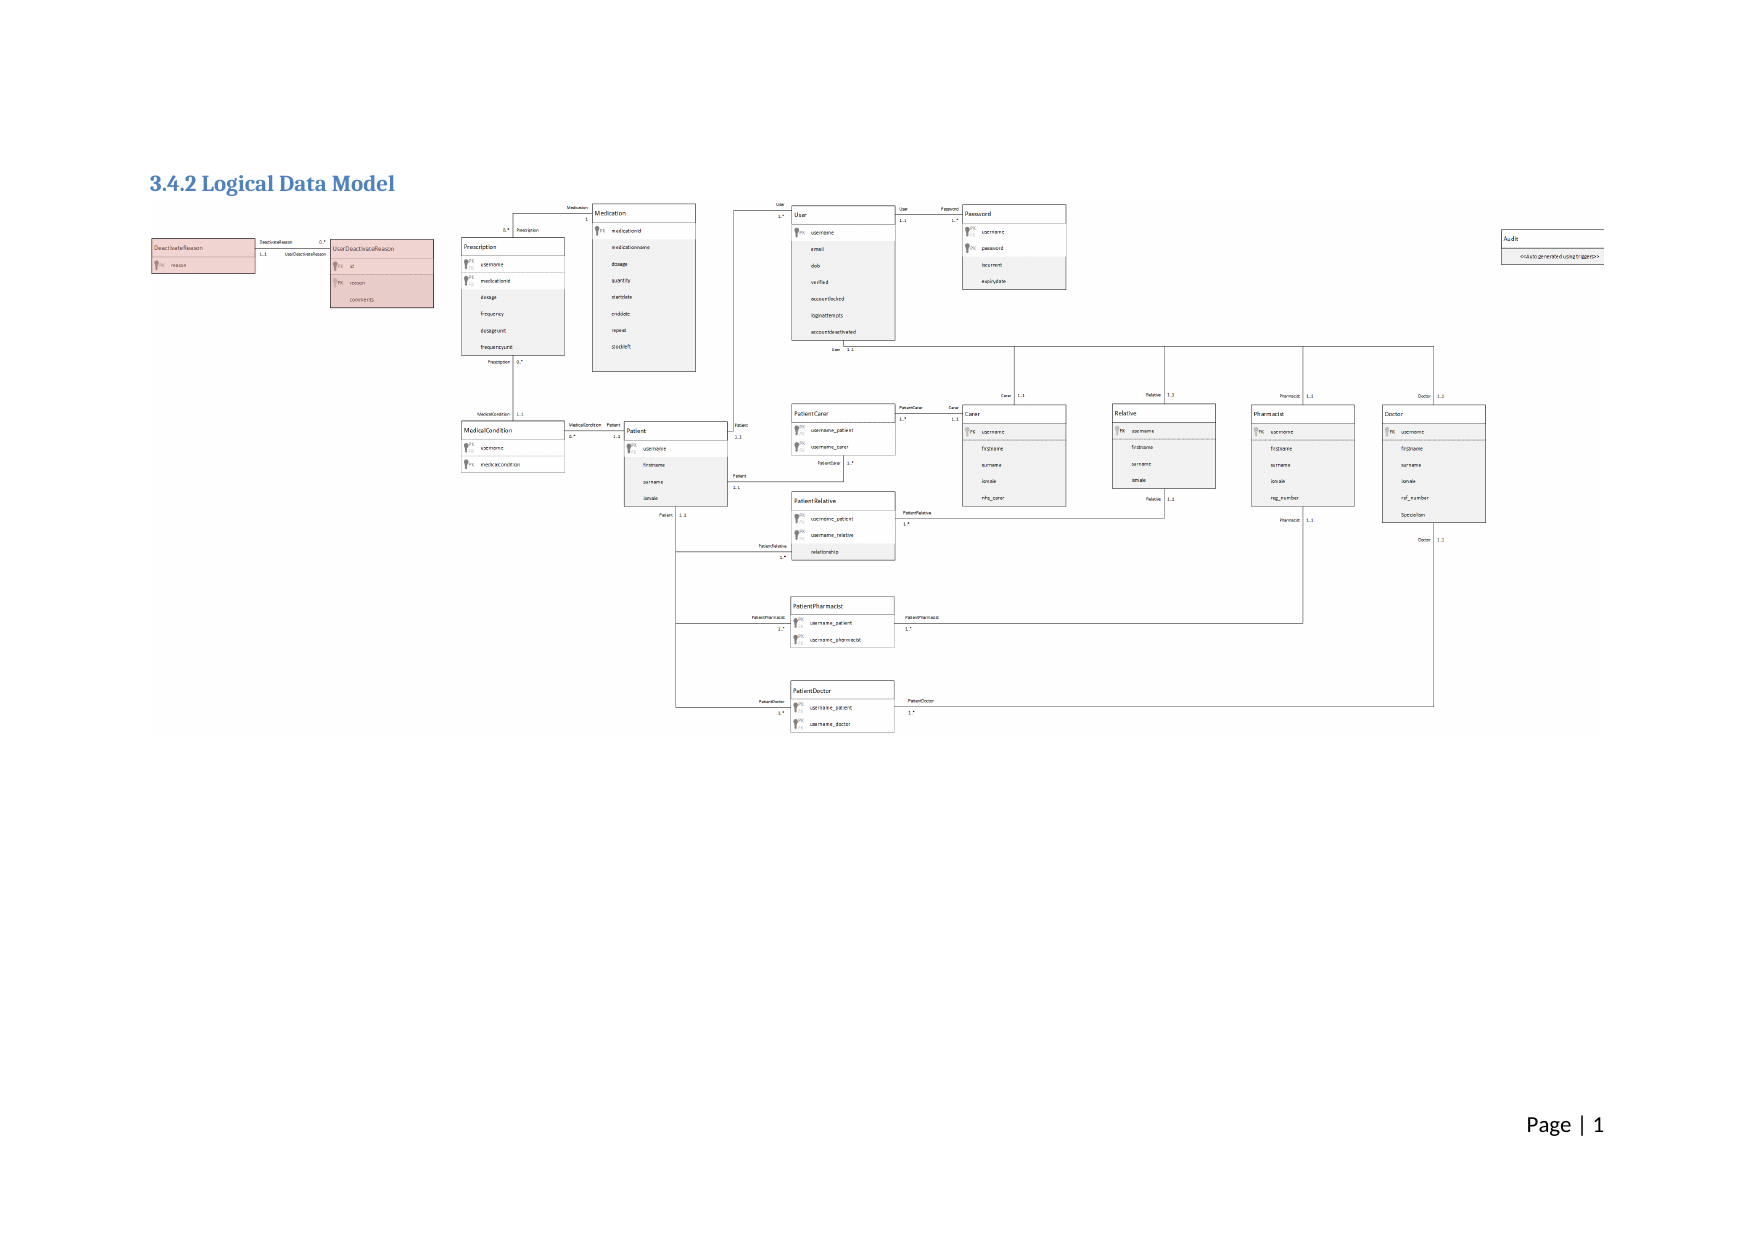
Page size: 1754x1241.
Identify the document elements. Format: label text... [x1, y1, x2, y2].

subtitle 3.4.2 Logical Data Model [150, 171, 1604, 197]
picture [150, 201, 1604, 734]
